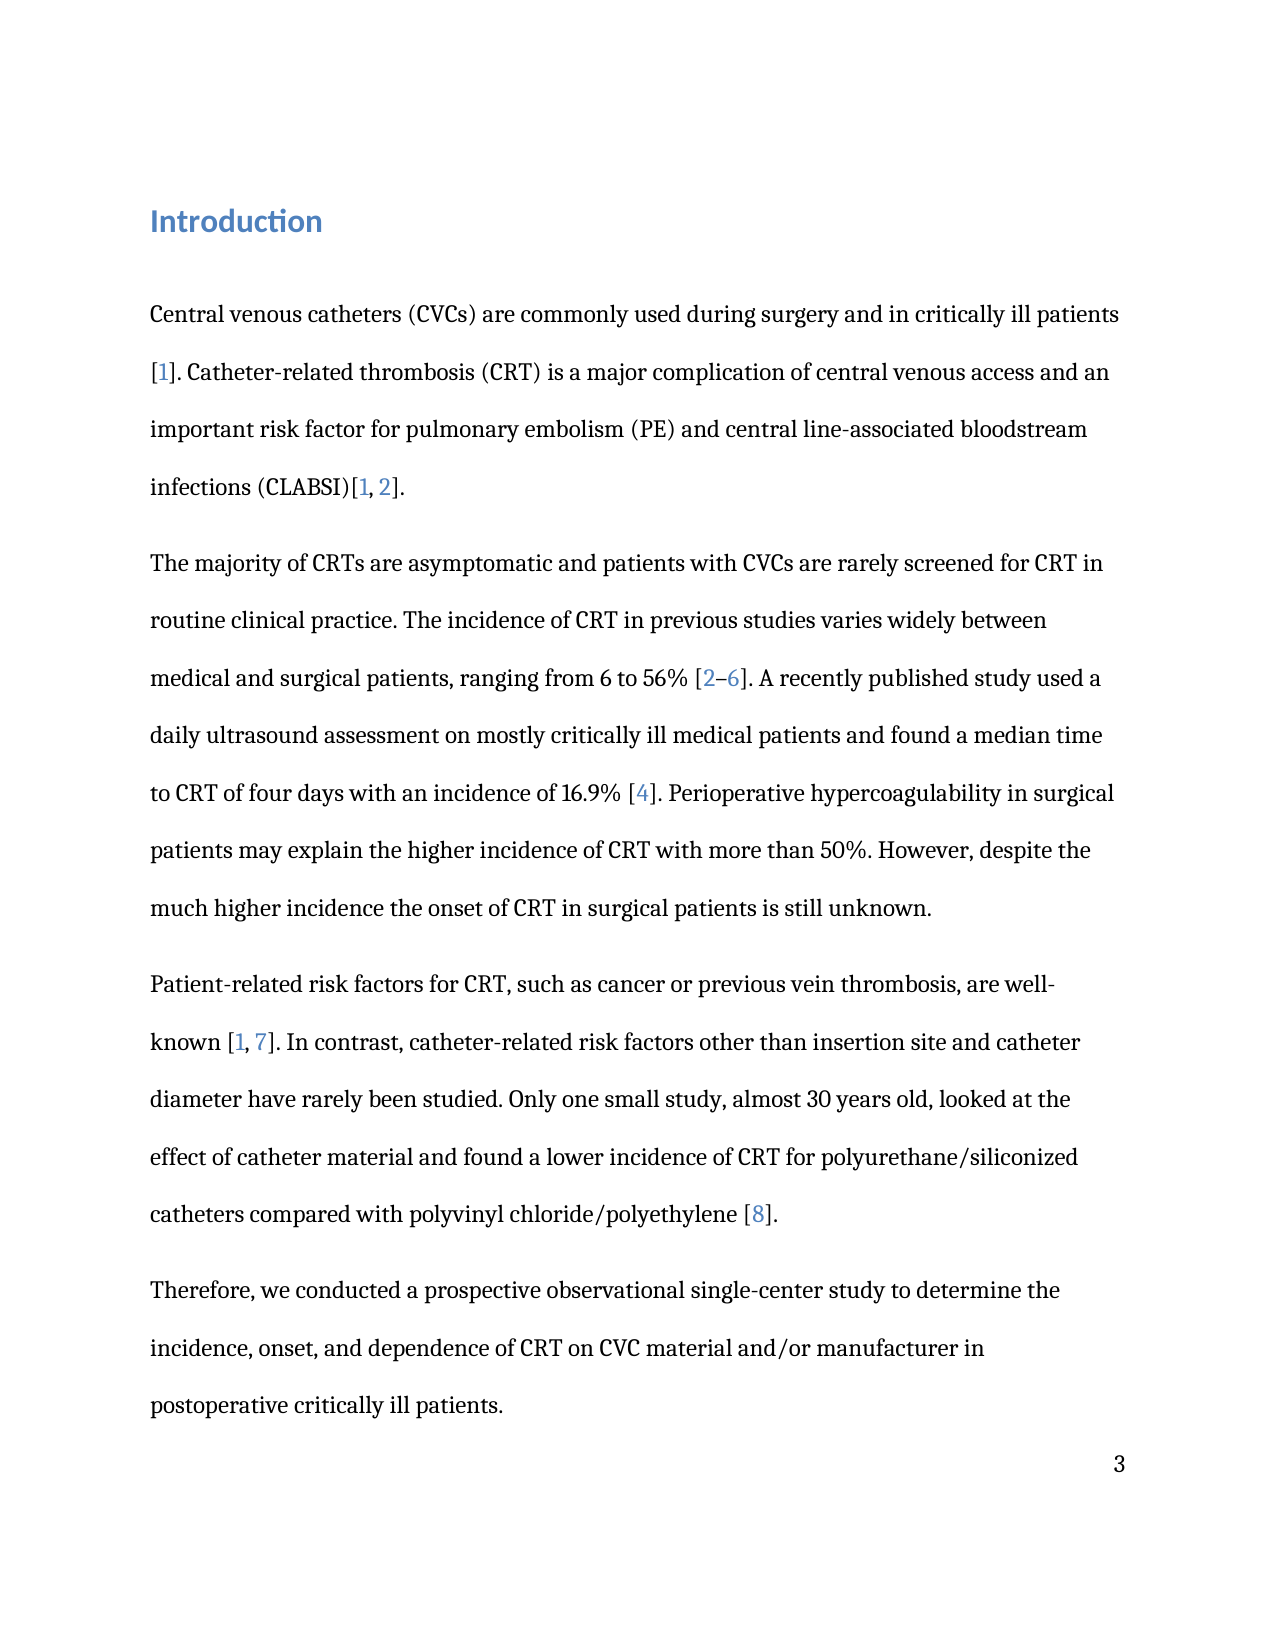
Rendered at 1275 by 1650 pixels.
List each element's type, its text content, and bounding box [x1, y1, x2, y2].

subtitle Introduction [150, 200, 1125, 241]
text Therefore, we conducted a prospective observational single-center study to determine the incidence, onset, and dependence of CRT on CVC material and/or manufacturer in postoperative critically ill patients. [150, 1276, 1125, 1420]
text The majority of CRTs are asymptomatic and patients with CVCs are rarely screened for CRT in routine clinical practice. The incidence of CRT in previous studies varies widely between medical and surgical patients, ranging from 6 to 56% [2–6]. A recently published study used a daily ultrasound assessment on mostly critically ill medical patients and found a median time to CRT of four days with an incidence of 16.9% [4]. Perioperative hypercoagulability in surgical patients may explain the higher incidence of CRT with more than 50%. However, despite the much higher incidence the onset of CRT in surgical patients is still unknown. [150, 549, 1125, 923]
text Central venous catheters (CVCs) are commonly used during surgery and in critically ill patients [1]. Catheter-related thrombosis (CRT) is a major complication of central venous access and an important risk factor for pulmonary embolism (PE) and central line-associated bloodstream infections (CLABSI)[1, 2]. [150, 300, 1125, 501]
text Patient-related risk factors for CRT, such as cancer or previous vein thrombosis, are well-known [1, 7]. In contrast, catheter-related risk factors other than insertion site and catheter diameter have rarely been studied. Only one small study, almost 30 years old, looked at the effect of catheter material and found a lower incidence of CRT for polyurethane/siliconized catheters compared with polyvinyl chloride/polyethylene [8]. [150, 970, 1125, 1229]
